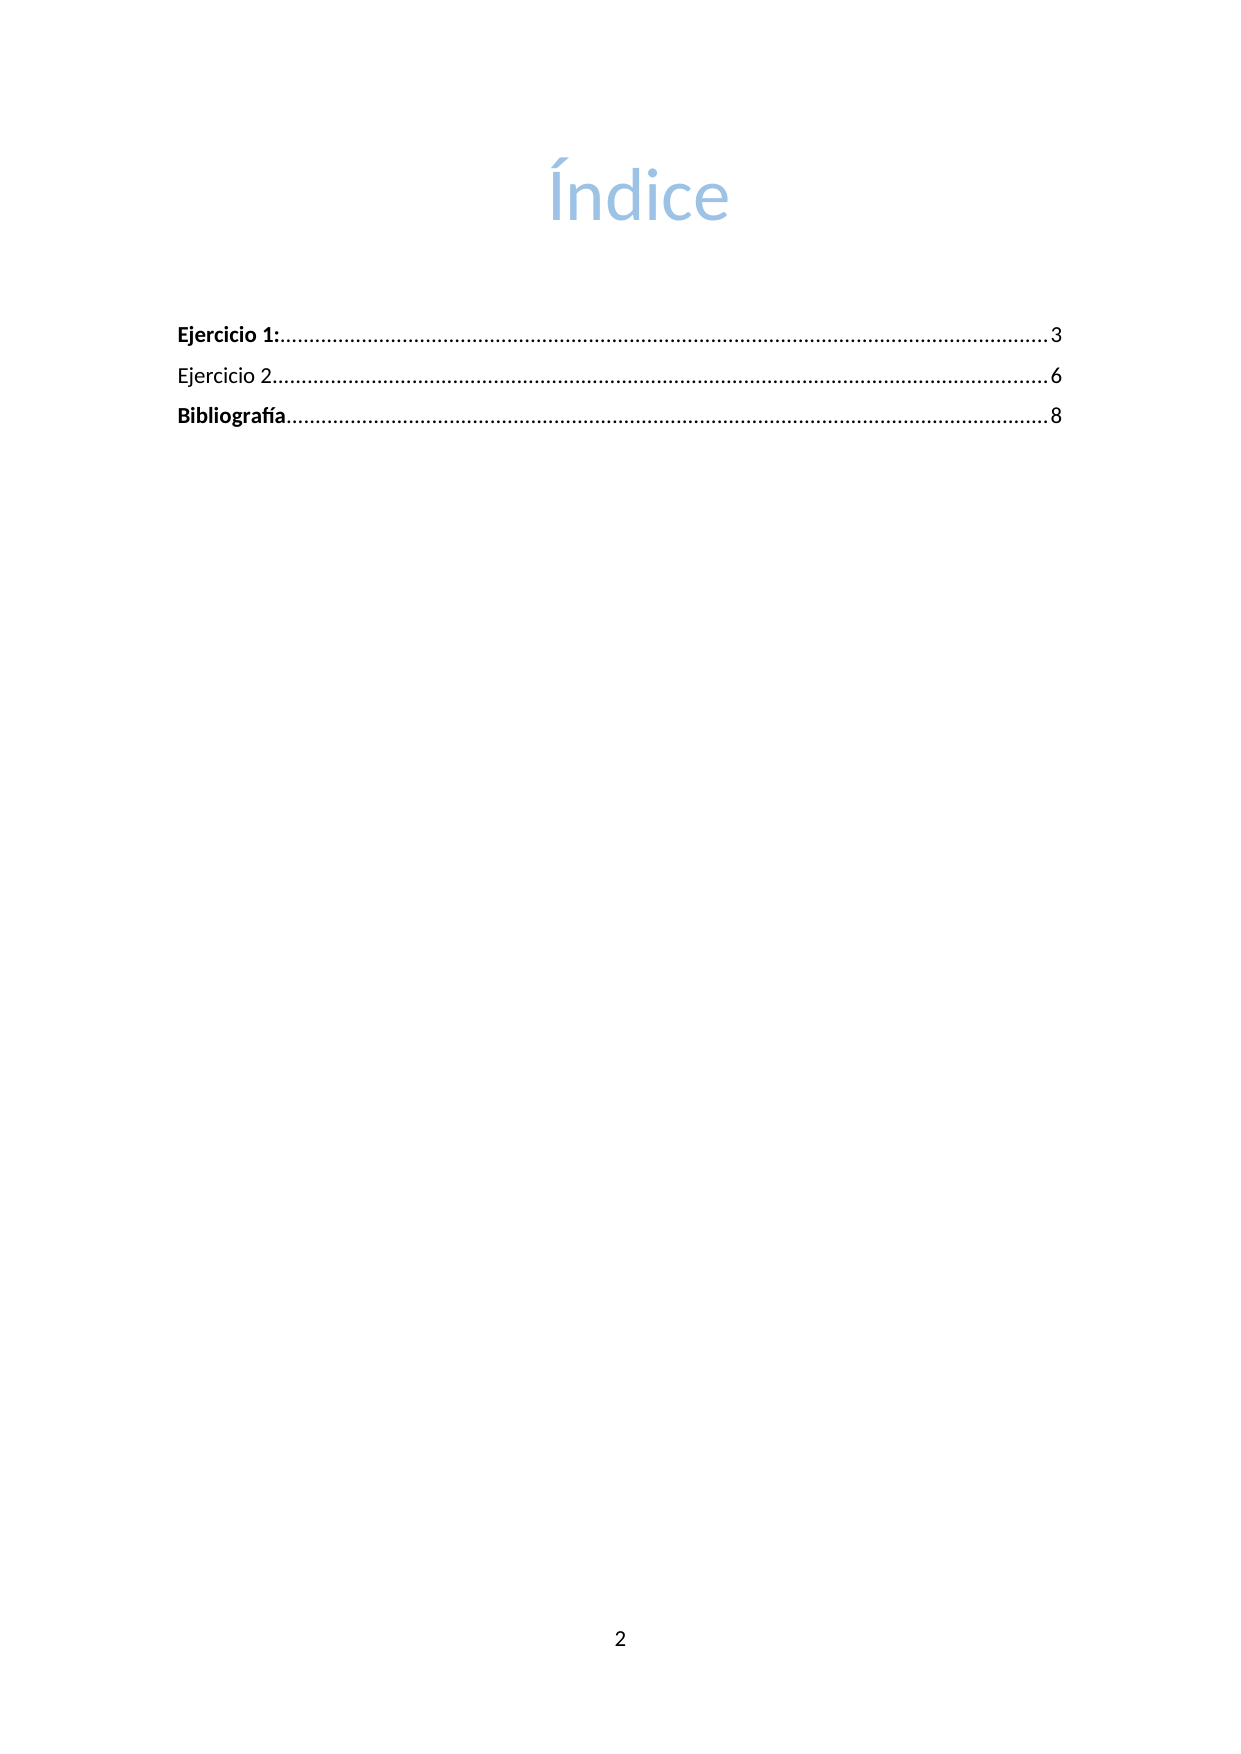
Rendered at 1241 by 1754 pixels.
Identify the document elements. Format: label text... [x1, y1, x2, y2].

text Índice [215, 148, 1063, 239]
